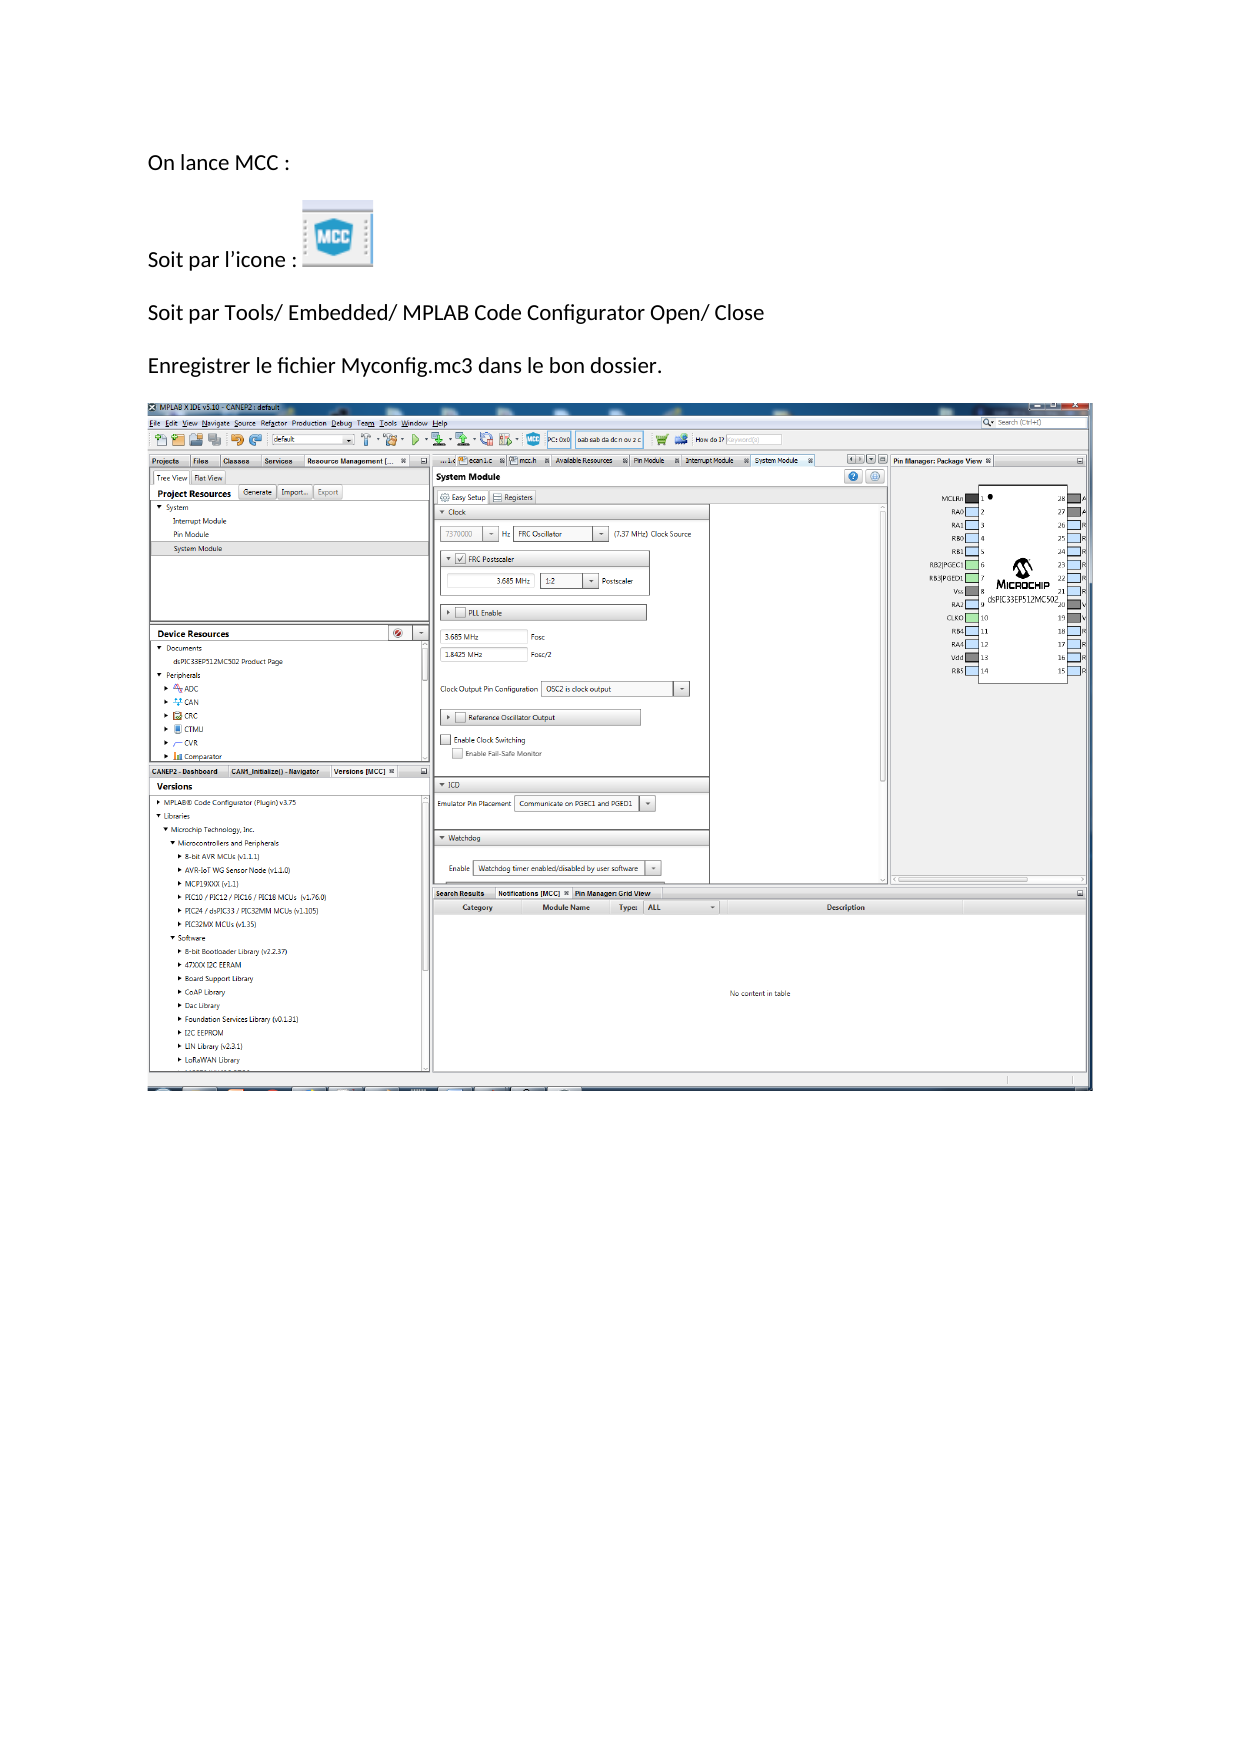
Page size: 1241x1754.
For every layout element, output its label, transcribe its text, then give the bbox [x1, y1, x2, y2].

text Soit par Tools/ Embedded/ MPLAB Code Configurator Open/ Close [148, 298, 1093, 326]
text Enregistrer le fichier Myconfig.mc3 dans le bon dossier. [148, 351, 1093, 379]
text On lance MCC : [148, 148, 1093, 176]
picture [147, 403, 1093, 1091]
text Soit par l’icone : [148, 201, 1093, 273]
picture [302, 200, 374, 267]
